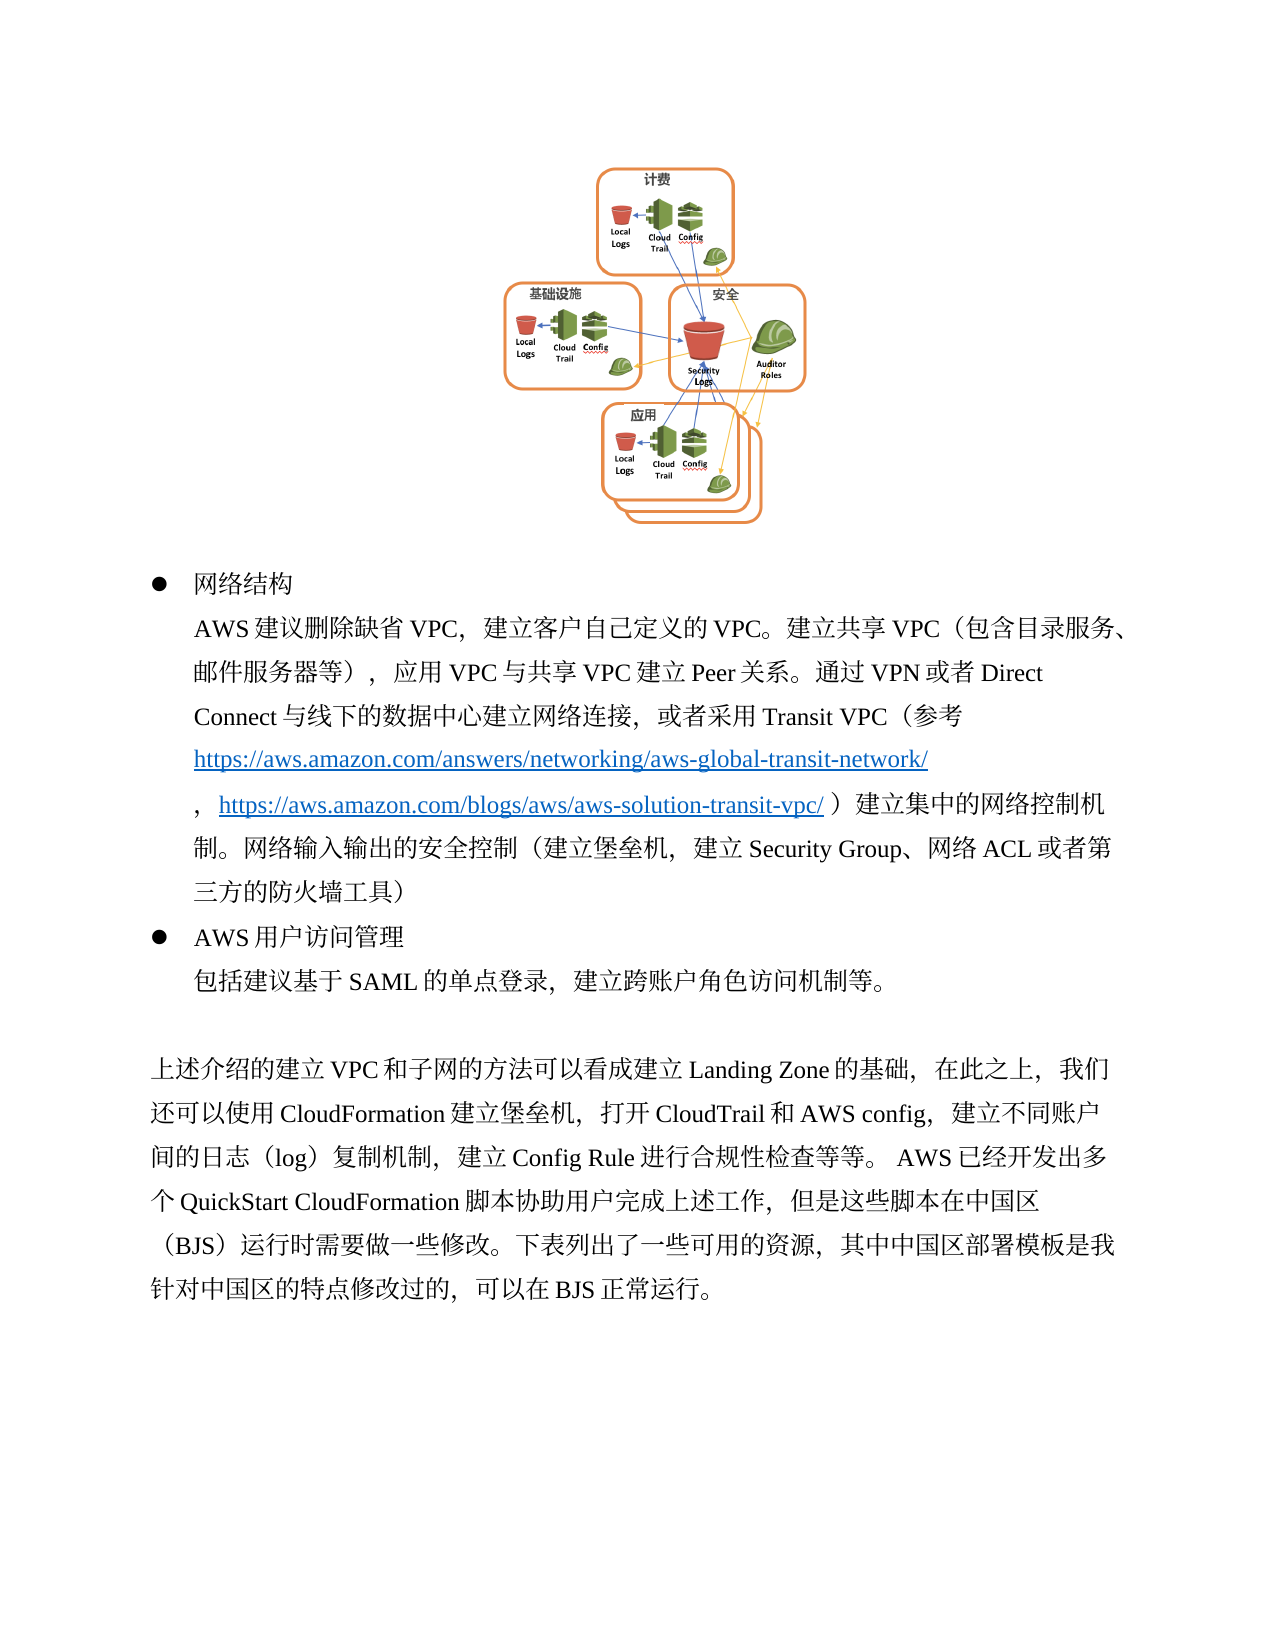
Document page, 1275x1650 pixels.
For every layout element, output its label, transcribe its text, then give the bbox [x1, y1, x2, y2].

list 包括建议基于SAML的单点登录，建立跨账户角色访问机制等。 [194, 957, 1125, 1001]
picture [492, 164, 826, 525]
list 网络结构 [150, 561, 1125, 605]
list AWS建议删除缺省VPC，建立客户自己定义的VPC。建立共享VPC（包含目录服务、邮件服务器等），应用VPC与共享VPC建立Peer关系。通过VPN或者Direct Connect与线下的数据中心建立网络连接，或者采用Transit VPC（参考 https://aws.amazon.com/answers/networking/aws-global-transit-network/ ，https://aws.amazon.com/blogs/aws/aws-solution-transit-vpc/ ）建立集中的网络控制机制。网络输入输出的安全控制（建立堡垒机，建立Security Group、网络ACL或者第三方的防火墙工具） [194, 605, 1125, 913]
list AWS用户访问管理 [150, 913, 1125, 957]
text 上述介绍的建立VPC和子网的方法可以看成建立Landing Zone的基础，在此之上，我们还可以使用CloudFormation建立堡垒机，打开CloudTrail和AWS config，建立不同账户间的日志（log）复制机制，建立Config Rule进行合规性检查等等。 AWS已经开发出多个QuickStart CloudFormation脚本协助用户完成上述工作，但是这些脚本在中国区（BJS）运行时需要做一些修改。下表列出了一些可用的资源，其中中国区部署模板是我针对中国区的特点修改过的，可以在BJS正常运行。 [150, 1045, 1125, 1310]
